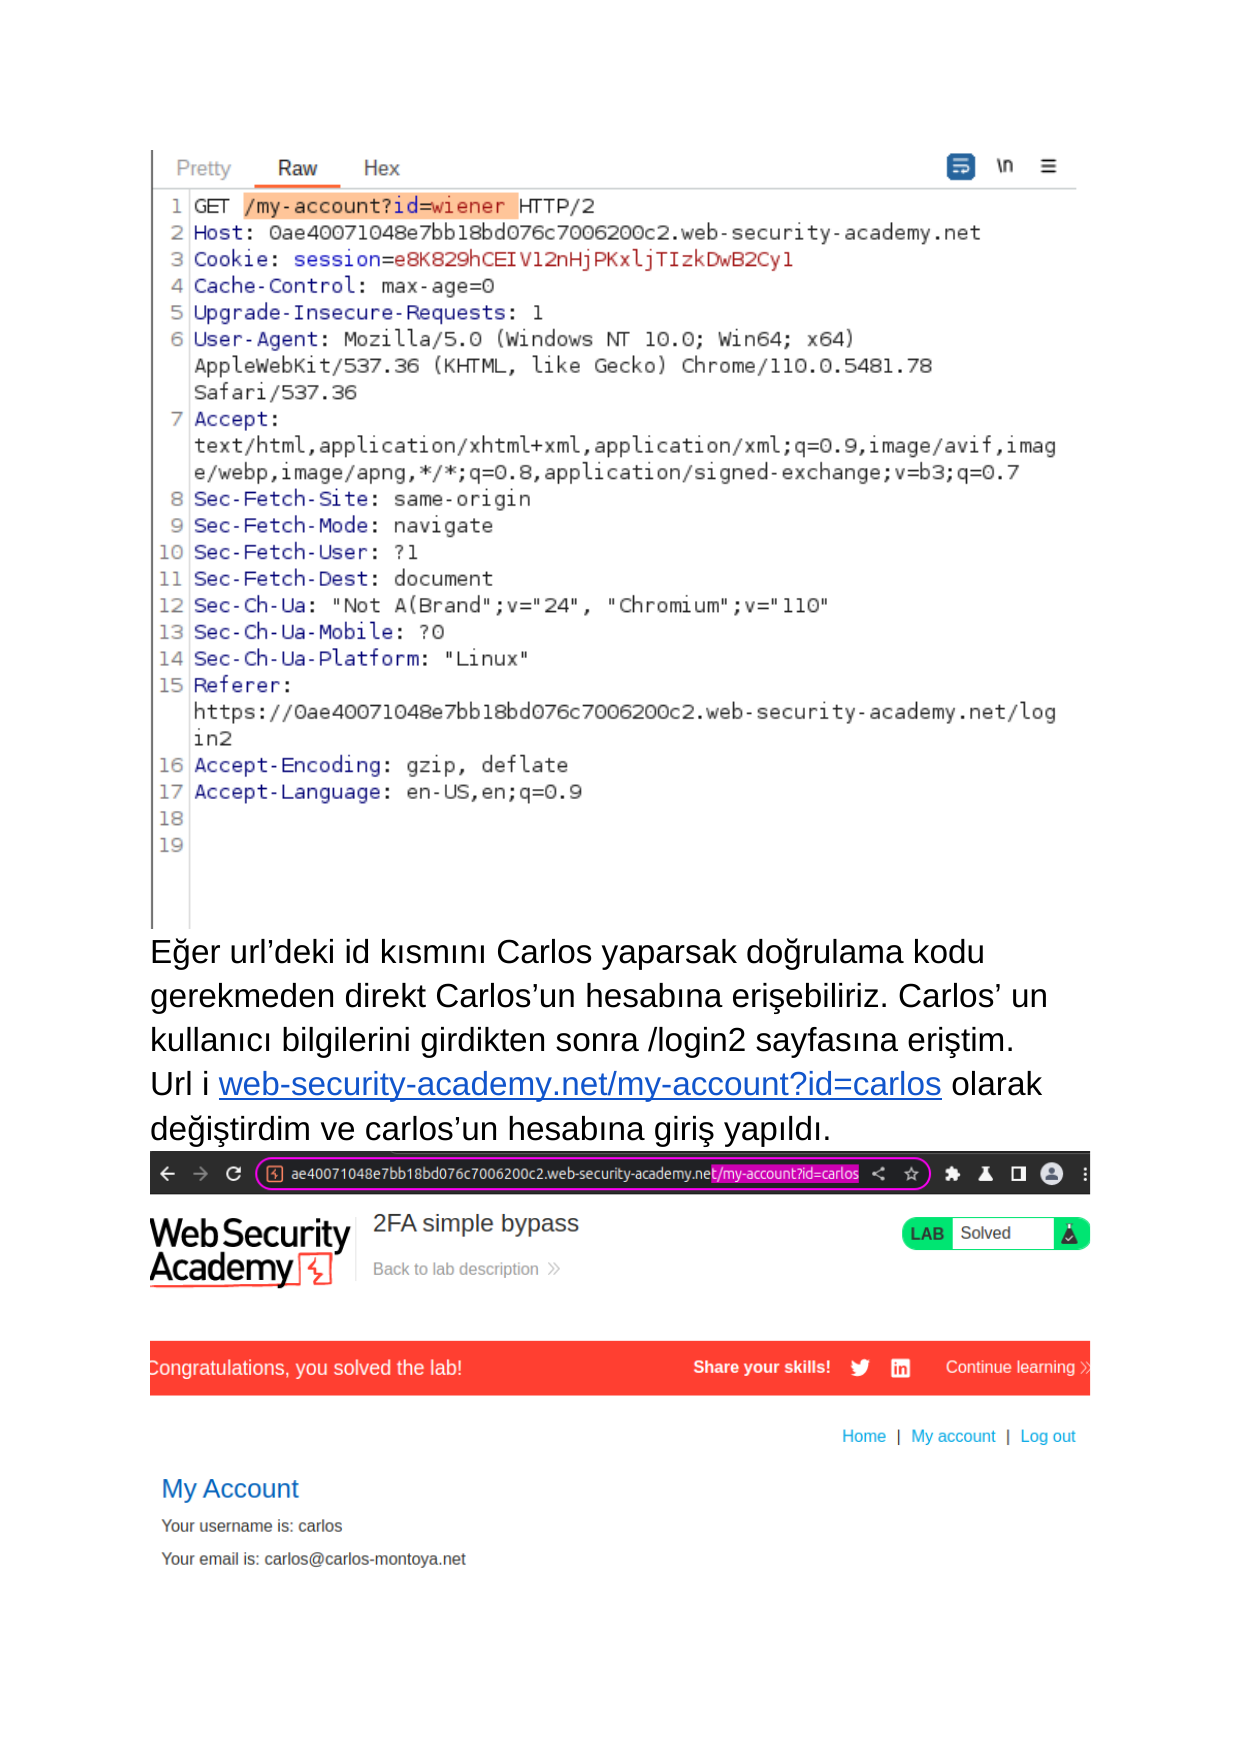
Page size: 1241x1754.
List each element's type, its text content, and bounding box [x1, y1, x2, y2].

picture [150, 150, 1077, 929]
picture [150, 1151, 1091, 1574]
text Url i web-security-academy.net/my-account?id=carlos olarak değiştirdim ve carlos’un hesabına giriş yapıldı. [150, 1064, 1090, 1151]
text Eğer url’deki id kısmını Carlos yaparsak doğrulama kodu gerekmeden direkt Carlos’un hesabına erişebiliriz. Carlos’ un kullanıcı bilgilerini girdikten sonra /login2 sayfasına eriştim. [150, 932, 1090, 1059]
